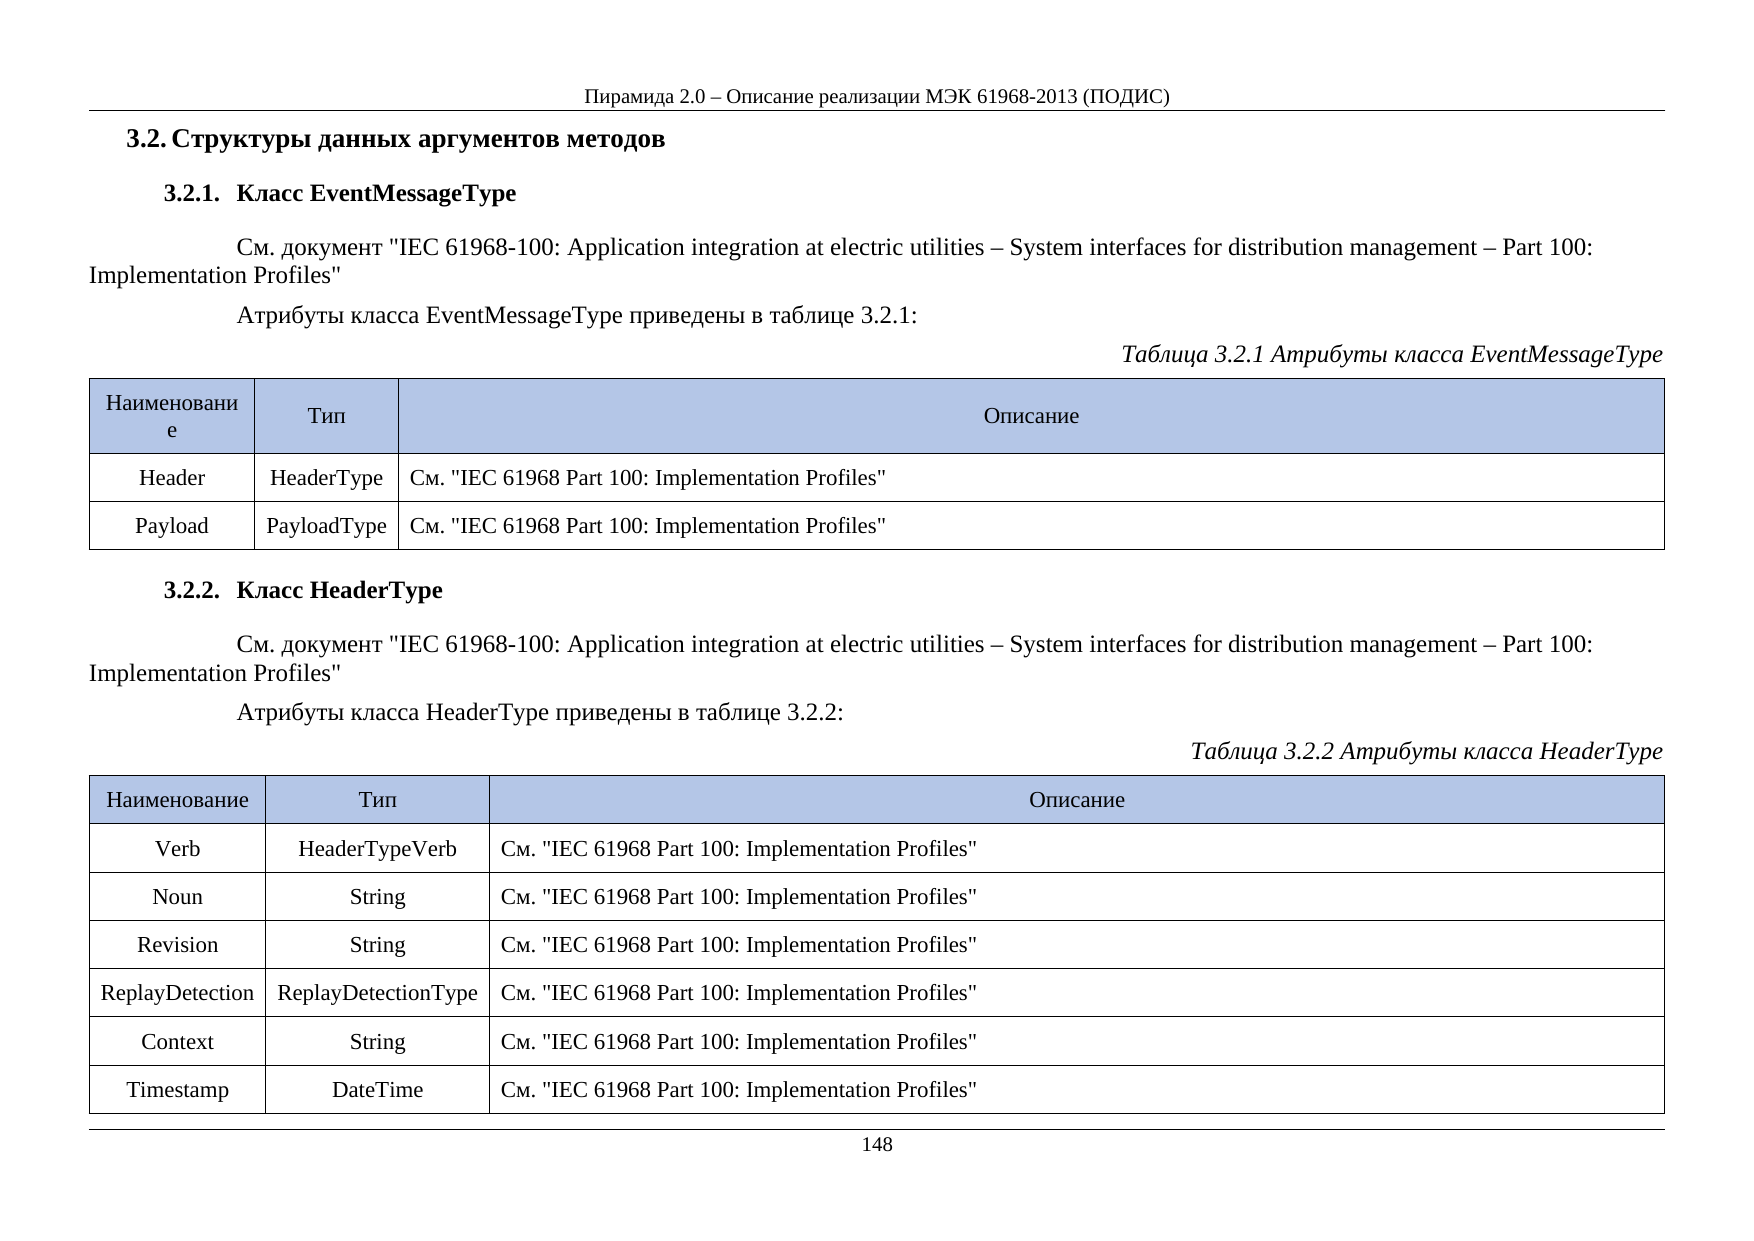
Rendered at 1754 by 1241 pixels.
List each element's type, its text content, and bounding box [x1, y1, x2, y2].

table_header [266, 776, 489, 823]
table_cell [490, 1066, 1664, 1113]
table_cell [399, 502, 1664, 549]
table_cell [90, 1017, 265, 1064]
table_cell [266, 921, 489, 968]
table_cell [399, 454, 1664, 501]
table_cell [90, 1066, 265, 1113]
text Таблица 3.2.2 Атрибуты класса HeaderType [89, 736, 1665, 765]
text Атрибуты класса HeaderType приведены в таблице 3.2.2: [89, 697, 1665, 726]
text Таблица 3.2.1 Атрибуты класса EventMessageType [89, 339, 1665, 368]
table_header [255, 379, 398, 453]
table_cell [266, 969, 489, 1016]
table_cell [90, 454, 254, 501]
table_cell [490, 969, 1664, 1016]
subtitle Класс HeaderType [164, 575, 1665, 604]
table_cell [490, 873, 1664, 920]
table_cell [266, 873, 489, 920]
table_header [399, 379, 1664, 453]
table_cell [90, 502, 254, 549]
text См. документ "IEC 61968-100: Application integration at electric utilities – System interfaces for distribution management – Part 100: Implementation Profiles" [89, 629, 1665, 686]
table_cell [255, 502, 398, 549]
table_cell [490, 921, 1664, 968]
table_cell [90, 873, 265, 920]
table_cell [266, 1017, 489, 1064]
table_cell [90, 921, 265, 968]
text Атрибуты класса EventMessageType приведены в таблице 3.2.1: [89, 300, 1665, 328]
text См. документ "IEC 61968-100: Application integration at electric utilities – System interfaces for distribution management – Part 100: Implementation Profiles" [89, 232, 1665, 289]
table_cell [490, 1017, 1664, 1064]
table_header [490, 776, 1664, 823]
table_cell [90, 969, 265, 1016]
subtitle Структуры данных аргументов методов [126, 122, 1665, 153]
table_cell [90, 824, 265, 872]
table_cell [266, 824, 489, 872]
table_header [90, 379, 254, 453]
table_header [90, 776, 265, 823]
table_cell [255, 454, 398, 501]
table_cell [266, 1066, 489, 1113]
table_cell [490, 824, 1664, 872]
subtitle Класс EventMessageType [164, 178, 1665, 207]
